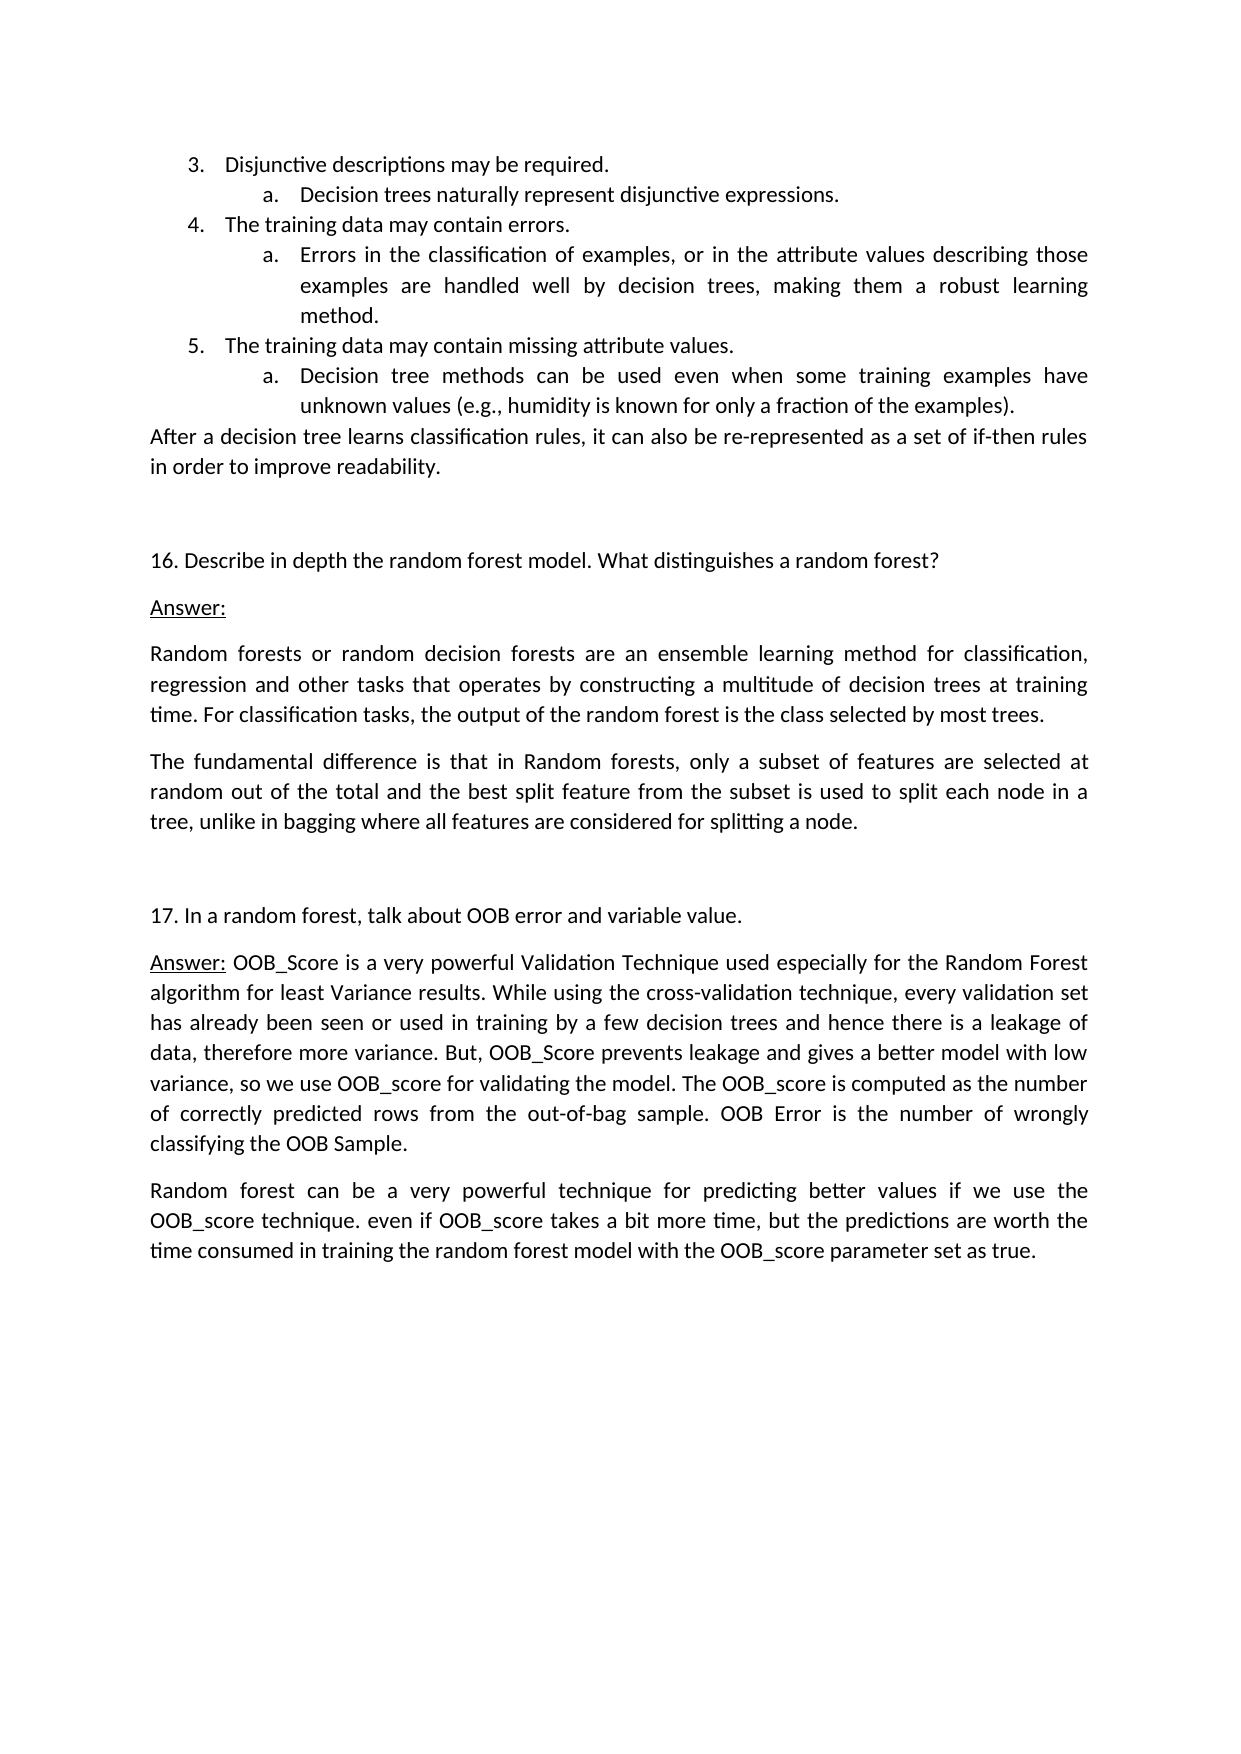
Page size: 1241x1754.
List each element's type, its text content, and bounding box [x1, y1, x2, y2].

text After a decision tree learns classification rules, it can also be re-represented as a set of if-then rules in order to improve readability. [150, 422, 1090, 480]
text Answer: [150, 593, 1090, 621]
text 16. Describe in depth the random forest model. What distinguishes a random forest? [150, 546, 1090, 574]
text 17. In a random forest, talk about OOB error and variable value. [150, 901, 1090, 929]
text The fundamental difference is that in Random forests, only a subset of features are selected at random out of the total and the best split feature from the subset is used to split each node in a tree, unlike in bagging where all features are considered for splitting a node. [150, 747, 1090, 835]
list Errors in the classification of examples, or in the attribute values describing those examples are handled well by decision trees, making them a robust learning method. [262, 241, 1090, 329]
list The training data may contain missing attribute values. [187, 331, 1090, 359]
list Decision trees naturally represent disjunctive expressions. [262, 180, 1090, 208]
list The training data may contain errors. [187, 210, 1090, 238]
text Random forests or random decision forests are an ensemble learning method for classification, regression and other tasks that operates by constructing a multitude of decision trees at training time. For classification tasks, the output of the random forest is the class selected by most trees. [150, 639, 1090, 728]
list Decision tree methods can be used even when some training examples have unknown values (e.g., humidity is known for only a fraction of the examples). [262, 361, 1090, 420]
list Disjunctive descriptions may be required. [187, 150, 1090, 178]
text Random forest can be a very powerful technique for predicting better values if we use the OOB_score technique. even if OOB_score takes a bit more time, but the predictions are worth the time consumed in training the random forest model with the OOB_score parameter set as true. [150, 1176, 1090, 1264]
text Answer: OOB_Score is a very powerful Validation Technique used especially for the Random Forest algorithm for least Variance results. While using the cross-validation technique, every validation set has already been seen or used in training by a few decision trees and hence there is a leakage of data, therefore more variance. But, OOB_Score prevents leakage and gives a better model with low variance, so we use OOB_score for validating the model. The OOB_score is computed as the number of correctly predicted rows from the out-of-bag sample. OOB Error is the number of wrongly classifying the OOB Sample. [150, 948, 1090, 1157]
